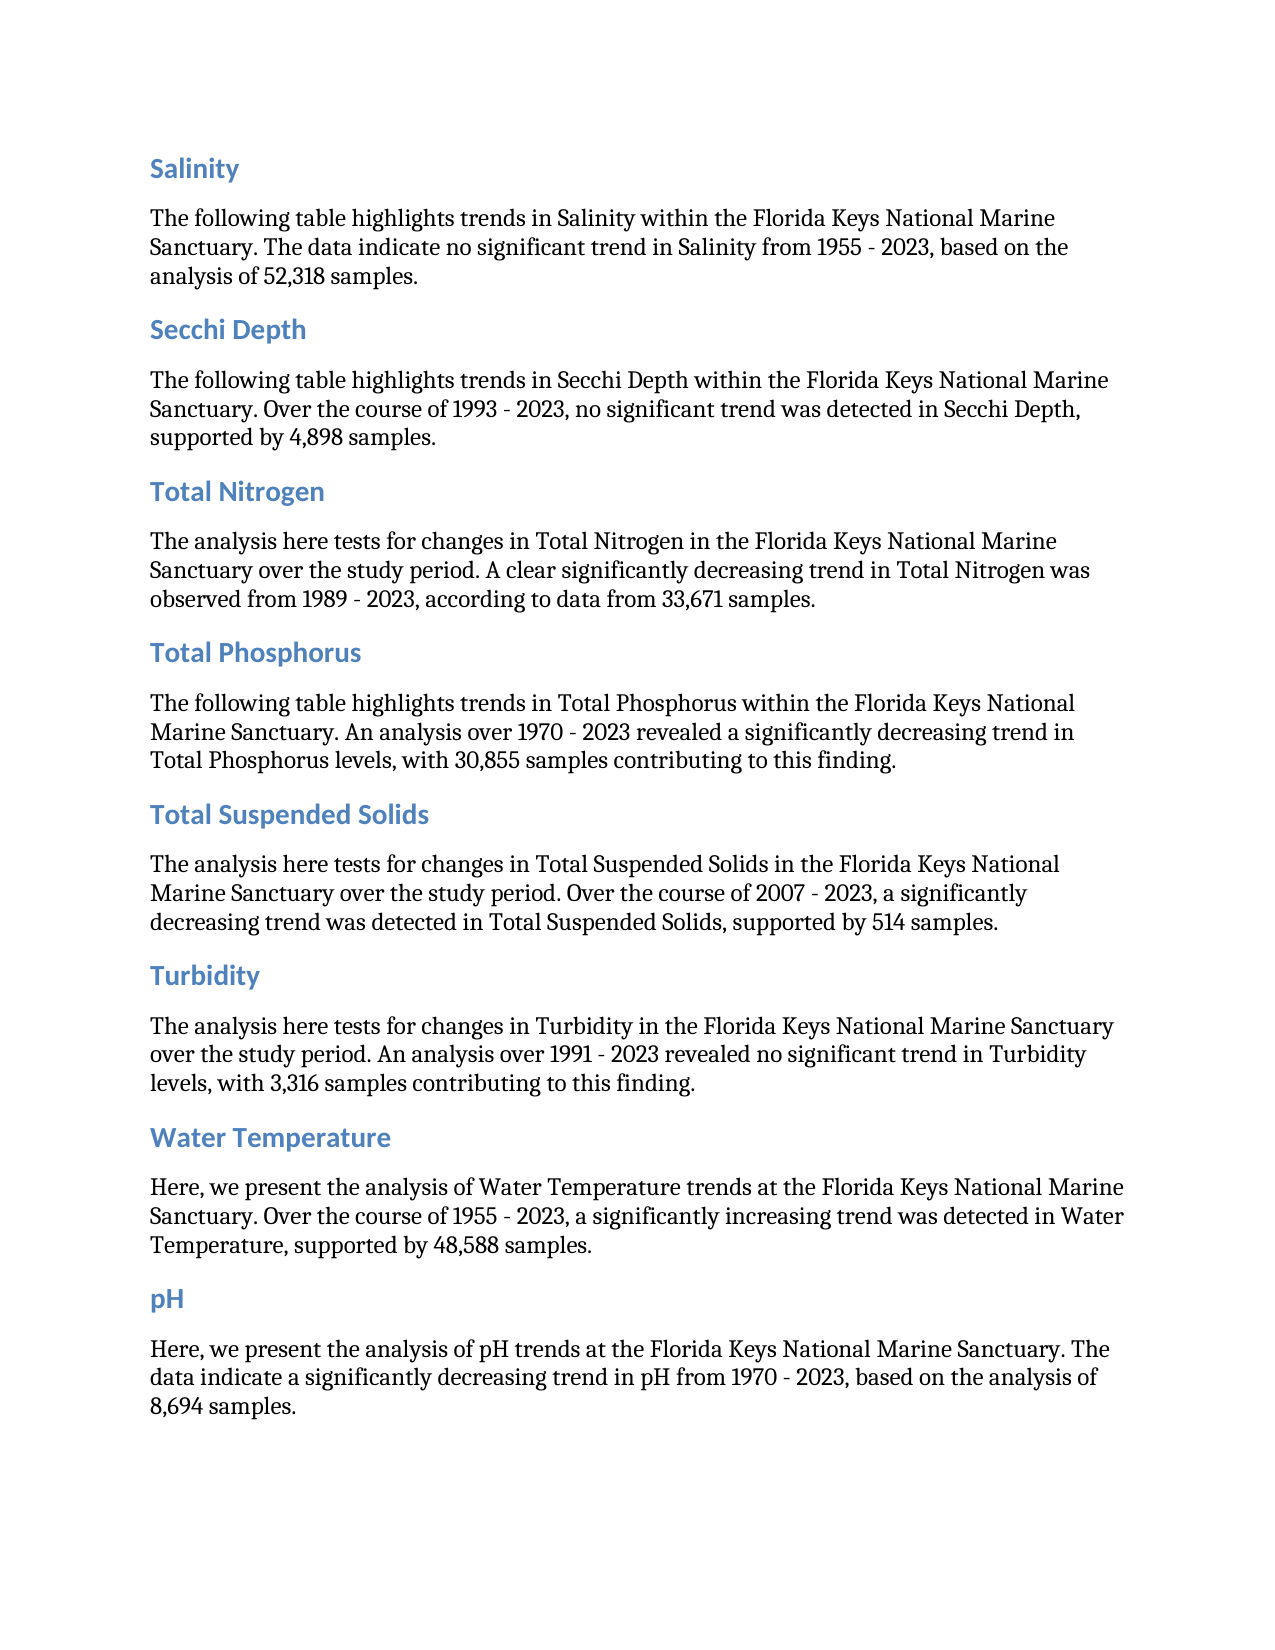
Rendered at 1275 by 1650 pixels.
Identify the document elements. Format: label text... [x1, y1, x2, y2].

text The following table highlights trends in Salinity within the Florida Keys National Marine Sanctuary. The data indicate no significant trend in Salinity from 1955 - 2023, based on the analysis of 52,318 samples. [150, 204, 1125, 291]
subtitle Secchi Depth [150, 311, 1125, 347]
text Here, we present the analysis of Water Temperature trends at the Florida Keys National Marine Sanctuary. Over the course of 1955 - 2023, a significantly increasing trend was detected in Water Temperature, supported by 48,588 samples. [150, 1173, 1125, 1259]
subtitle Total Suspended Solids [150, 796, 1125, 831]
subtitle Turbidity [150, 957, 1125, 993]
subtitle Salinity [150, 150, 1125, 186]
text The following table highlights trends in Secchi Depth within the Florida Keys National Marine Sanctuary. Over the course of 1993 - 2023, no significant trend was detected in Secchi Depth, supported by 4,898 samples. [150, 366, 1125, 452]
text The analysis here tests for changes in Total Suspended Solids in the Florida Keys National Marine Sanctuary over the study period. Over the course of 2007 - 2023, a significantly decreasing trend was detected in Total Suspended Solids, supported by 514 samples. [150, 850, 1125, 936]
subtitle Water Temperature [150, 1119, 1125, 1154]
subtitle Total Nitrogen [150, 473, 1125, 508]
text The analysis here tests for changes in Total Nitrogen in the Florida Keys National Marine Sanctuary over the study period. A clear significantly decreasing trend in Total Nitrogen was observed from 1989 - 2023, according to data from 33,671 samples. [150, 527, 1125, 613]
text The analysis here tests for changes in Turbidity in the Florida Keys National Marine Sanctuary over the study period. An analysis over 1991 - 2023 revealed no significant trend in Turbidity levels, with 3,316 samples contributing to this finding. [150, 1012, 1125, 1098]
text Here, we present the analysis of pH trends at the Florida Keys National Marine Sanctuary. The data indicate a significantly decreasing trend in pH from 1970 - 2023, based on the analysis of 8,694 samples. [150, 1334, 1125, 1421]
text The following table highlights trends in Total Phosphorus within the Florida Keys National Marine Sanctuary. An analysis over 1970 - 2023 revealed a significantly decreasing trend in Total Phosphorus levels, with 30,855 samples contributing to this finding. [150, 689, 1125, 775]
subtitle Total Phosphorus [150, 634, 1125, 670]
subtitle pH [150, 1280, 1125, 1316]
